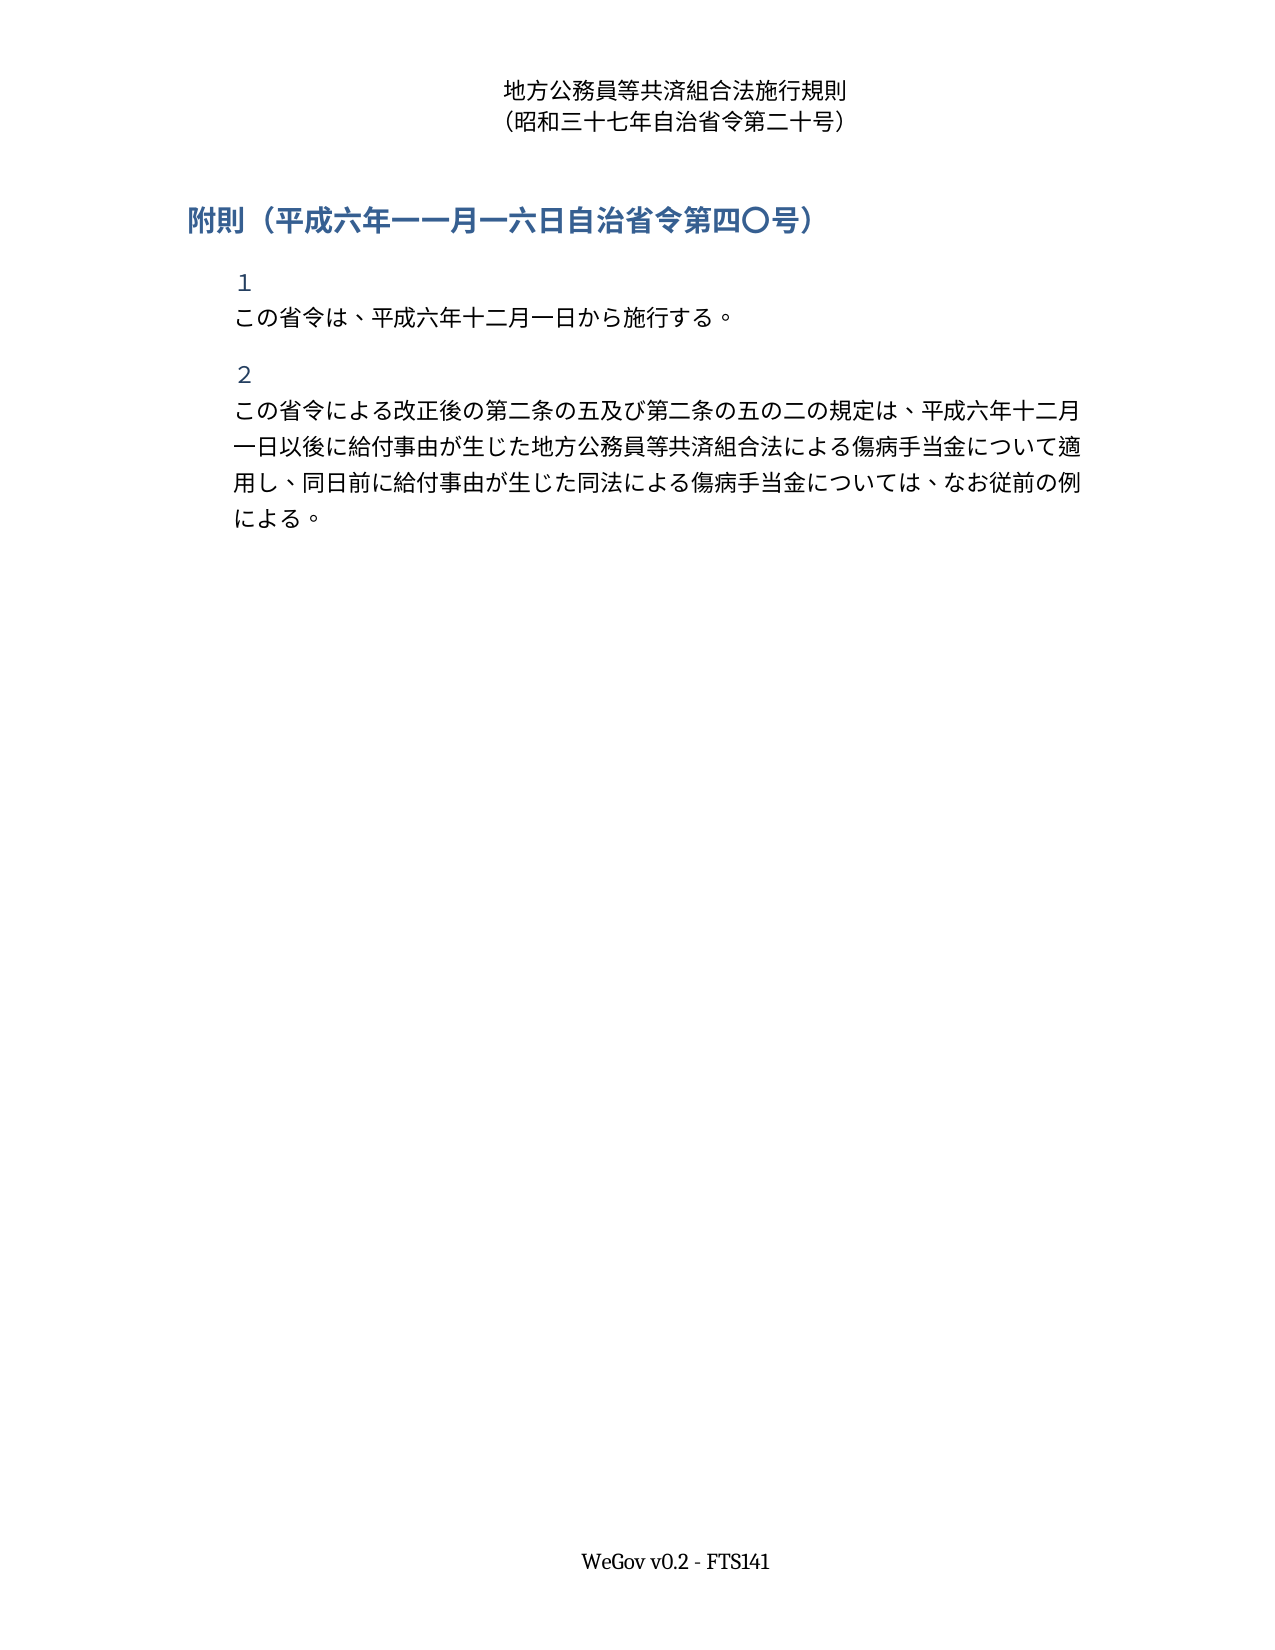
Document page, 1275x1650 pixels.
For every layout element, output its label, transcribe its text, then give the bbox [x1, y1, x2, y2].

text この省令による改正後の第二条の五及び第二条の五の二の規定は、平成六年十二月一日以後に給付事由が生じた地方公務員等共済組合法による傷病手当金について適用し、同日前に給付事由が生じた同法による傷病手当金については、なお従前の例による。 [233, 395, 1087, 534]
subtitle １ [233, 266, 1087, 298]
subtitle ２ [233, 359, 1087, 390]
subtitle 附則（平成六年一一月一六日自治省令第四〇号） [187, 200, 1087, 240]
text この省令は、平成六年十二月一日から施行する。 [233, 302, 1087, 334]
